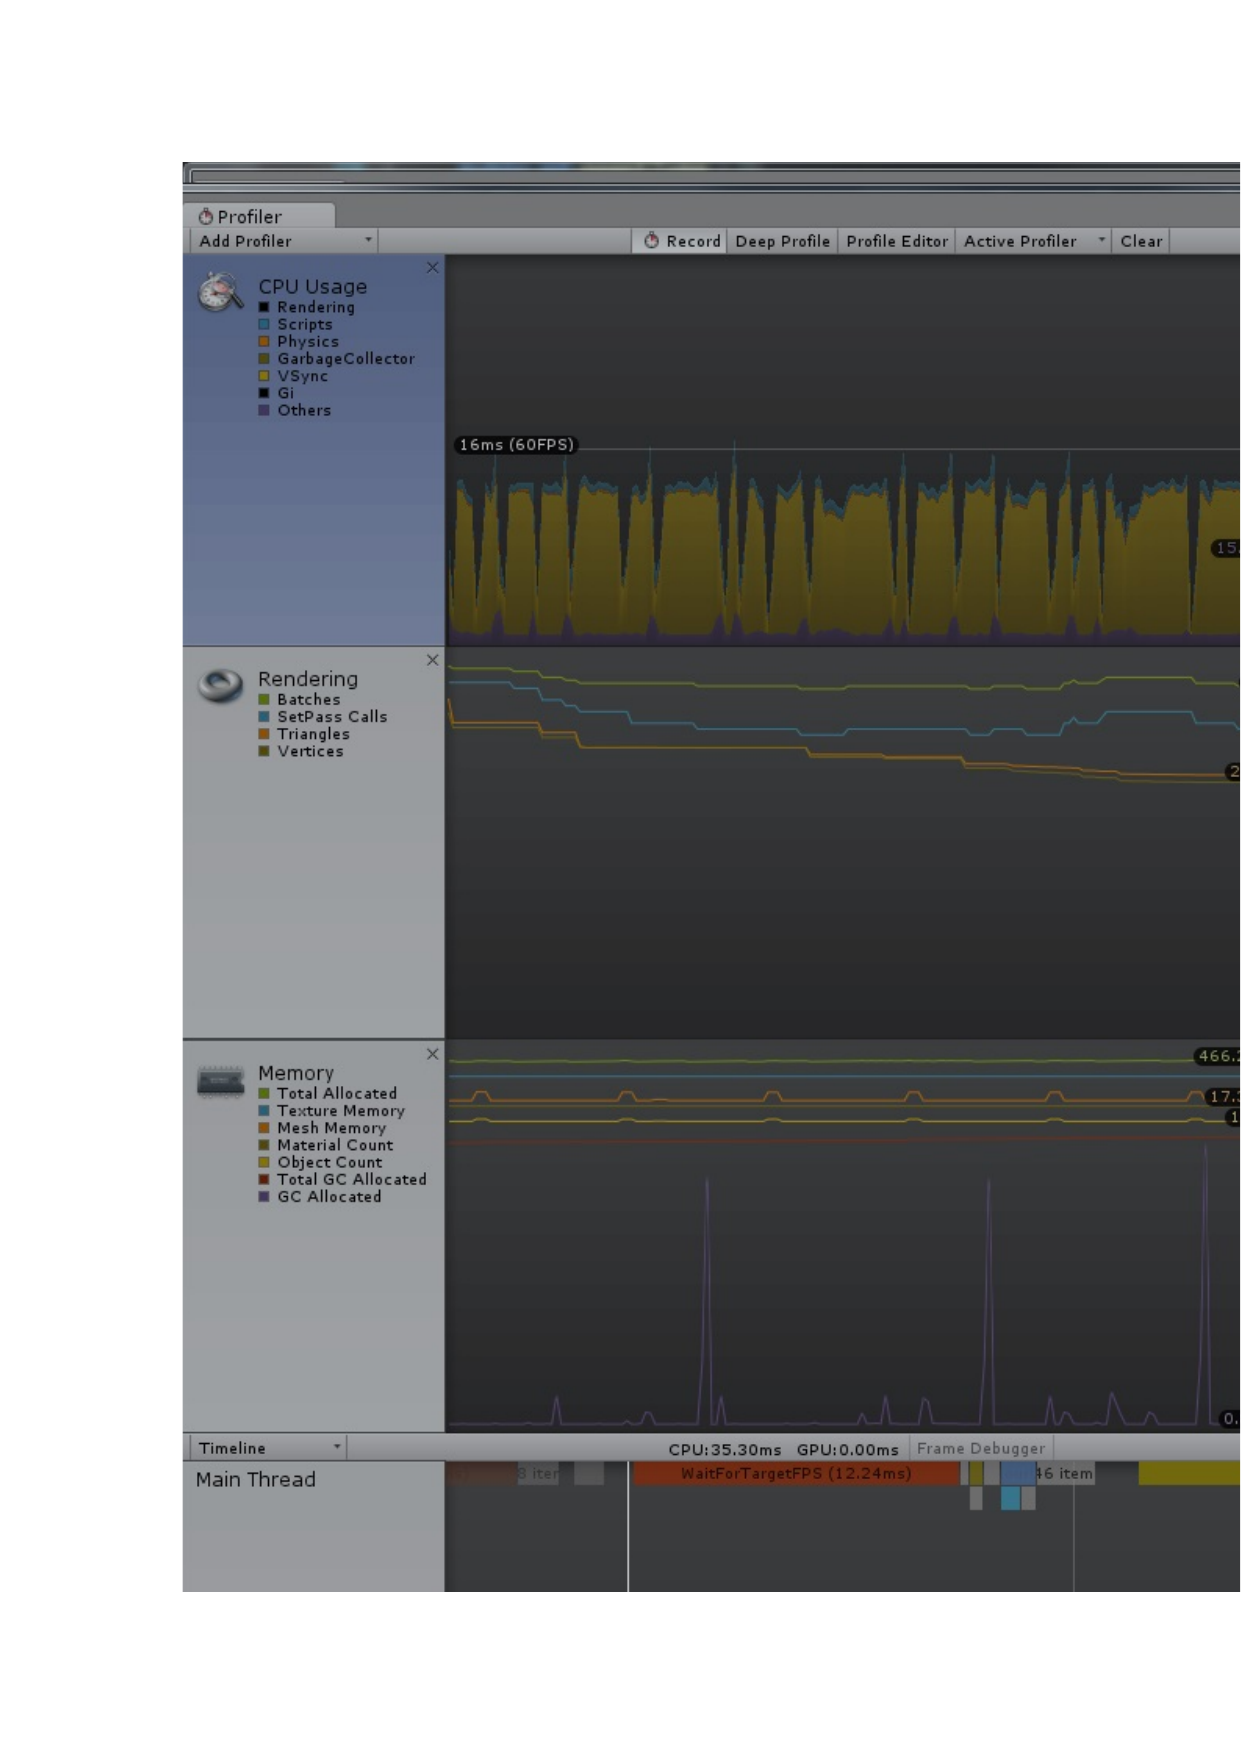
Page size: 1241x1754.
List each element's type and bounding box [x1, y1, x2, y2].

picture [182, 162, 1241, 1592]
